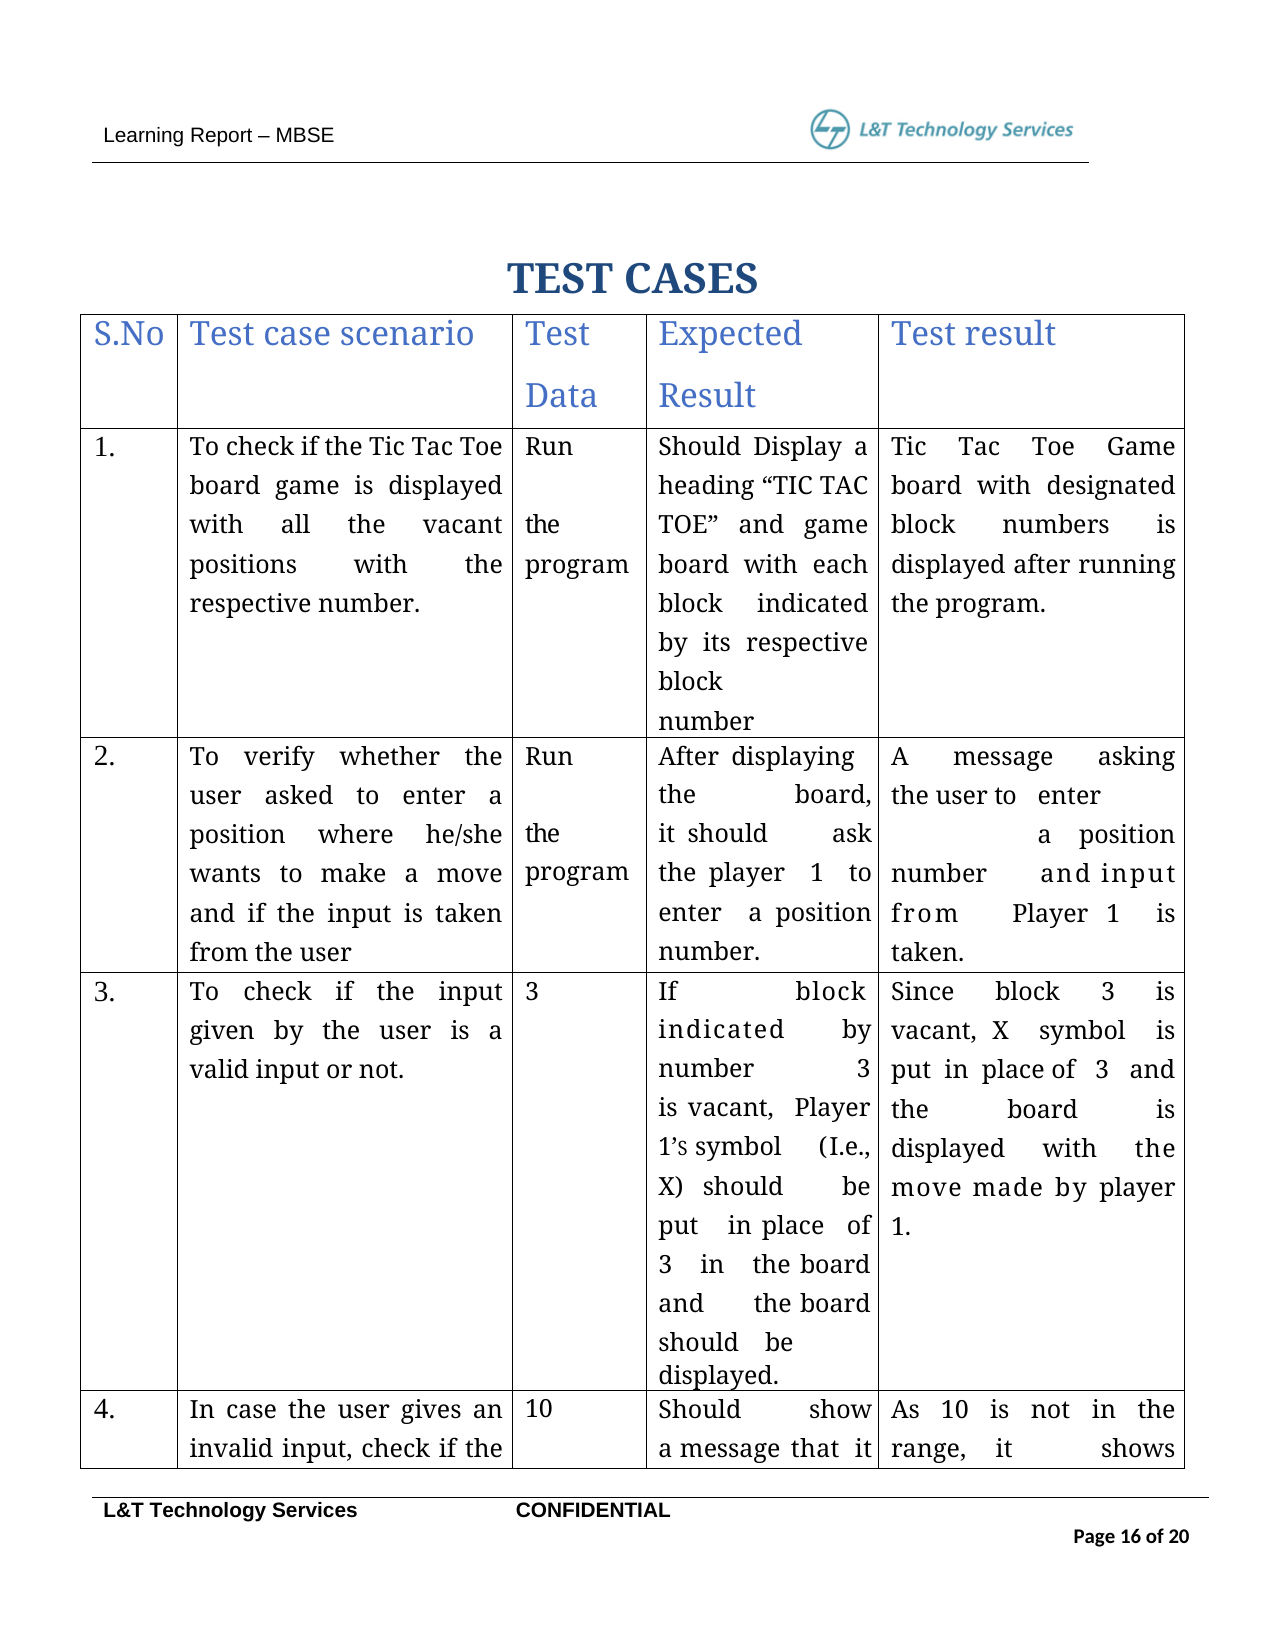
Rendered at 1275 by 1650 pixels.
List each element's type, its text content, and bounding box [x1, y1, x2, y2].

table_cell Run the program [513, 429, 646, 737]
table_cell To check if the Tic Tac Toe board game is displayed with all the vacant positions with the respective number. [178, 429, 512, 737]
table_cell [879, 1391, 1184, 1468]
table_cell To check if the input given by the user is a valid input or not. [178, 973, 512, 1390]
table_header Test case scenario [178, 315, 512, 428]
table_cell 3 [513, 973, 646, 1390]
table_cell After displaying the board, it should ask the player 1 to enter a position number. [647, 738, 878, 972]
table_header S.No [81, 315, 177, 428]
table_cell 3. [81, 973, 177, 1390]
title TEST CASES [103, 249, 1162, 306]
table_header Test Data [513, 315, 646, 428]
table_header Test result [879, 315, 1184, 428]
table_cell A message asking the user to enter a position number and input from Player 1 is taken. [879, 738, 1184, 972]
table_cell Should Display a heading “TIC TAC TOE” and game board with each block indicated by its respective block number [647, 429, 878, 737]
table_cell Since block 3 is vacant, X symbol is put in place of 3 and the board is displayed with the move made by player 1. [879, 973, 1184, 1390]
table_cell If block indicated by number 3 is vacant, Player 1’S symbol (I.e., X) should be put in place of 3 in the board and the board should be displayed. [647, 973, 878, 1390]
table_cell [647, 1391, 878, 1468]
table_cell Run the program [513, 738, 646, 972]
table_cell 2. [81, 738, 177, 972]
table_cell 4. [81, 1391, 177, 1468]
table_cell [178, 1391, 512, 1468]
table_cell Tic Tac Toe Game board with designated block numbers is displayed after running the program. [879, 429, 1184, 737]
table_cell 1. [81, 429, 177, 737]
table_cell To verify whether the user asked to enter a position where he/she wants to make a move and if the input is taken from the user [178, 738, 512, 972]
table_cell 10 [513, 1391, 646, 1468]
table_header Expected Result [647, 315, 878, 428]
